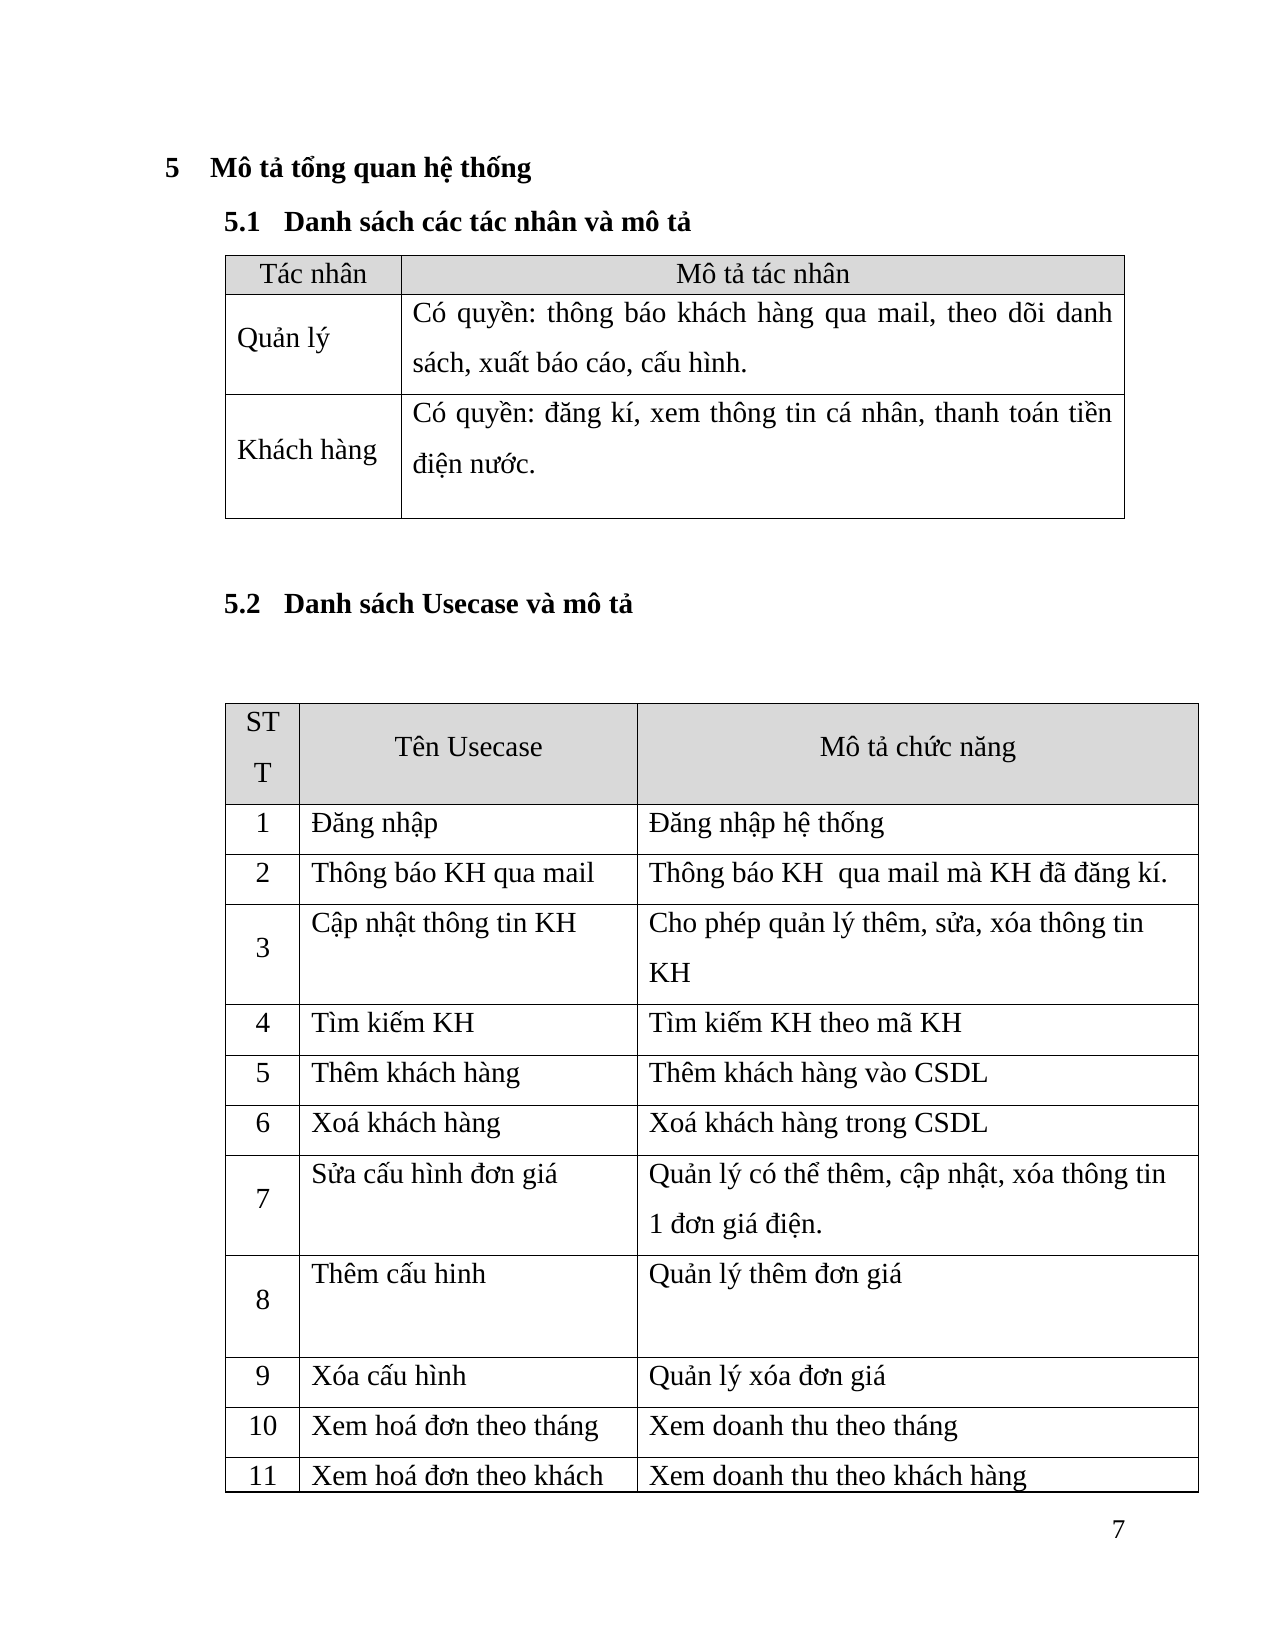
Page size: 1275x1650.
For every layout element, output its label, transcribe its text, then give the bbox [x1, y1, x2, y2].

table_cell Quản lý thêm đơn giá [638, 1256, 1198, 1357]
table_cell Thêm khách hàng vào CSDL [638, 1056, 1198, 1104]
table_cell Thông báo KH qua mail mà KH đã đăng kí. [638, 855, 1198, 904]
subtitle Danh sách Usecase và mô tả [224, 586, 1125, 619]
table_cell 1 [226, 805, 299, 854]
table_cell Sửa cấu hình đơn giá [300, 1156, 637, 1255]
table_header Tên Usecase [300, 704, 637, 804]
table_cell Quản lý [226, 295, 401, 394]
table_cell 9 [226, 1358, 299, 1407]
table_cell Có quyền: thông báo khách hàng qua mail, theo dõi danh sách, xuất báo cáo, cấu hình. [402, 295, 1124, 394]
subtitle Mô tả tổng quan hệ thống [165, 150, 1125, 183]
table_cell Xóa cấu hình [300, 1358, 637, 1407]
table_header Mô tả tác nhân [402, 256, 1124, 294]
table_cell Khách hàng [226, 395, 401, 518]
table_cell Đăng nhập hệ thống [638, 805, 1198, 854]
table_cell Quản lý xóa đơn giá [638, 1358, 1198, 1407]
subtitle Danh sách các tác nhân và mô tả [224, 204, 1125, 238]
table_cell 8 [226, 1256, 299, 1357]
table_header Tác nhân [226, 256, 401, 294]
table_cell 2 [226, 855, 299, 904]
table_cell Xoá khách hàng [300, 1106, 637, 1155]
table_cell 4 [226, 1005, 299, 1054]
table_cell 5 [226, 1056, 299, 1104]
table_cell 6 [226, 1106, 299, 1155]
table_cell 7 [226, 1156, 299, 1255]
table_cell Đăng nhập [300, 805, 637, 854]
table_cell Tìm kiếm KH theo mã KH [638, 1005, 1198, 1054]
table_cell Xem doanh thu theo tháng [638, 1408, 1198, 1457]
table_cell 3 [226, 905, 299, 1004]
table_cell Xoá khách hàng trong CSDL [638, 1106, 1198, 1155]
table_cell Thêm khách hàng [300, 1056, 637, 1104]
table_cell Cho phép quản lý thêm, sửa, xóa thông tin KH [638, 905, 1198, 1004]
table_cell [638, 1458, 1198, 1491]
table_cell Quản lý có thể thêm, cập nhật, xóa thông tin 1 đơn giá điện. [638, 1156, 1198, 1255]
table_header STT [226, 704, 299, 804]
table_header Mô tả chức năng [638, 704, 1198, 804]
table_cell Xem hoá đơn theo tháng [300, 1408, 637, 1457]
table_cell Tìm kiếm KH [300, 1005, 637, 1054]
table_cell Cập nhật thông tin KH [300, 905, 637, 1004]
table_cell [300, 1458, 637, 1491]
table_cell Có quyền: đăng kí, xem thông tin cá nhân, thanh toán tiền điện nước. [402, 395, 1124, 518]
table_cell Thông báo KH qua mail [300, 855, 637, 904]
table_cell 10 [226, 1408, 299, 1457]
table_cell 11 [226, 1458, 299, 1491]
table_cell Thêm cấu hinh [300, 1256, 637, 1357]
